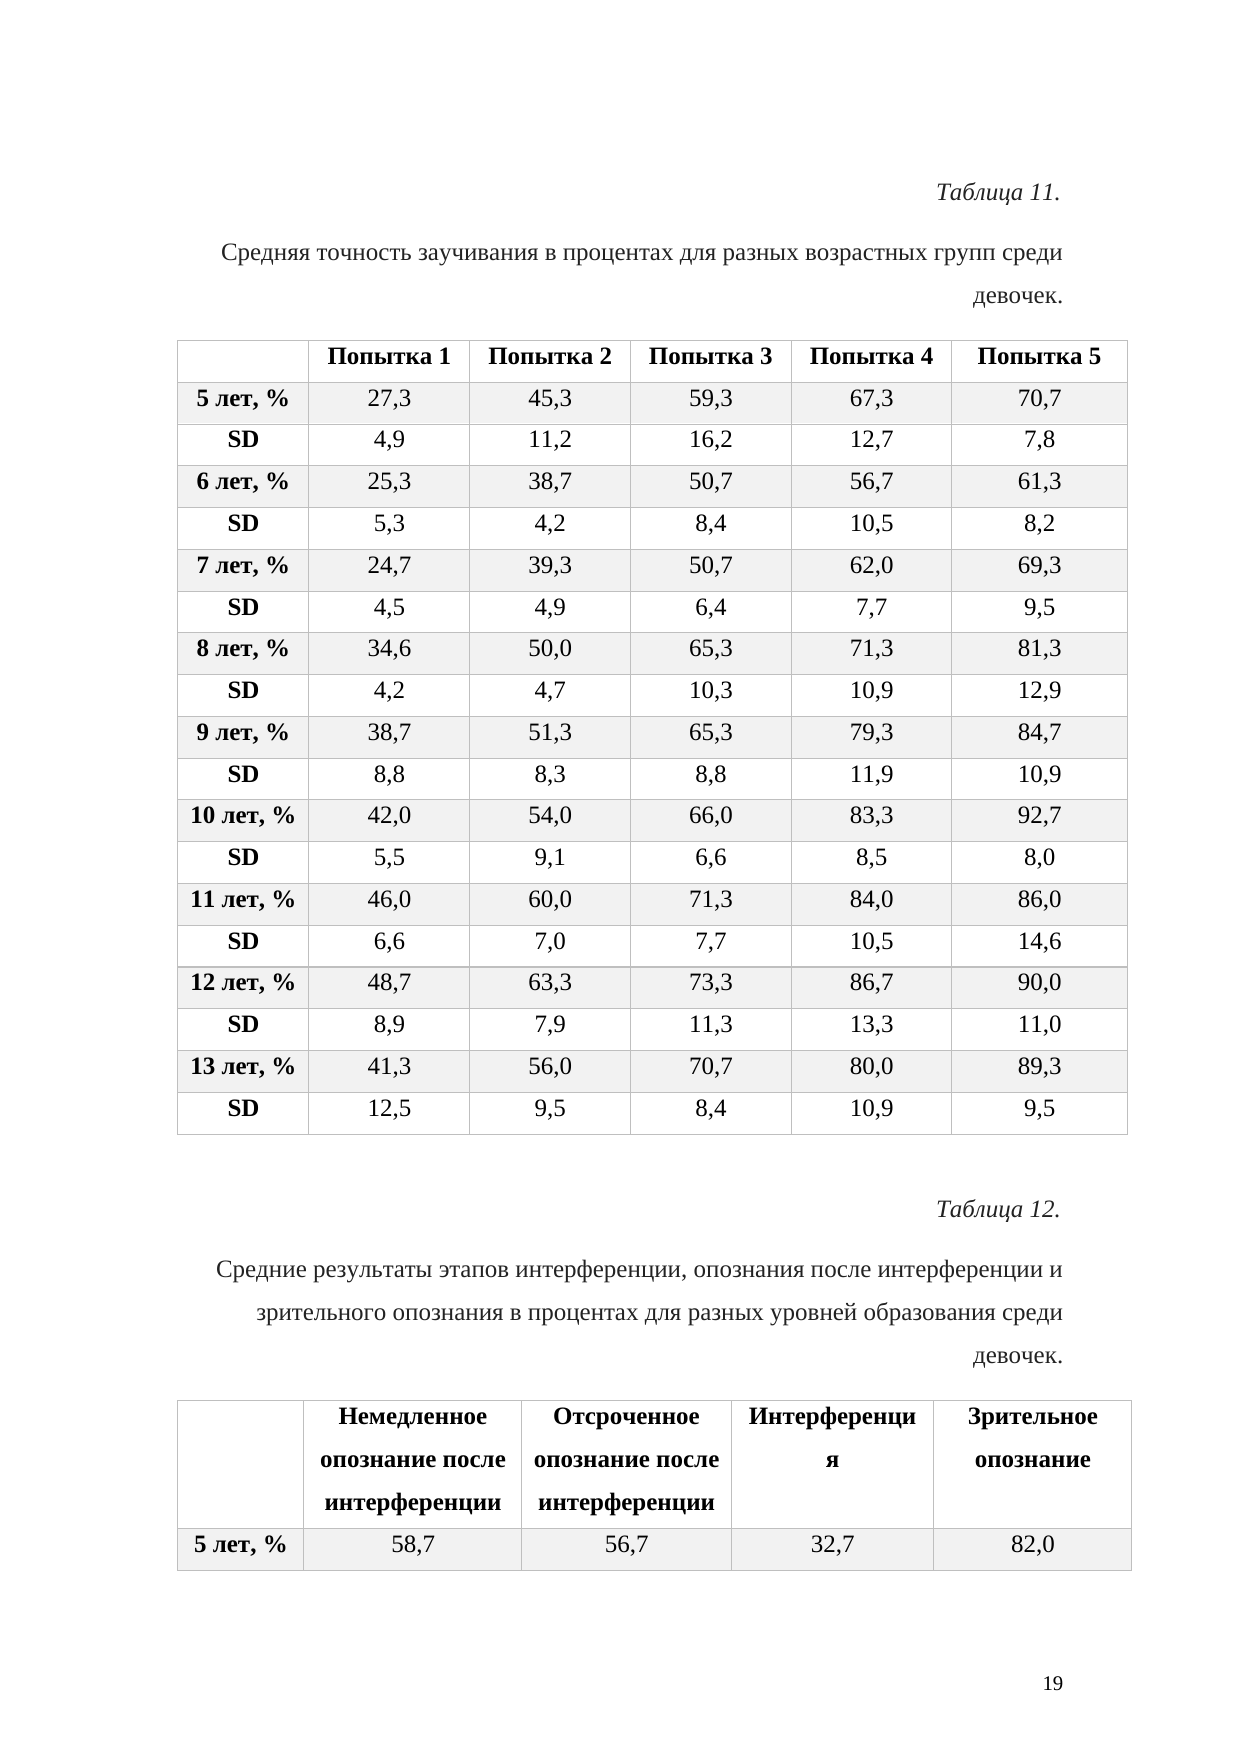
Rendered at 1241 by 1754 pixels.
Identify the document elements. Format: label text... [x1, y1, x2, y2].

table_header Попытка 5 [952, 341, 1127, 382]
table_cell 41,3 [309, 1051, 469, 1092]
table_cell 82,0 [934, 1529, 1131, 1570]
table_cell 61,3 [952, 466, 1127, 507]
table_cell 66,0 [631, 800, 791, 841]
text Средние результаты этапов интерференции, опознания после интерференции и зрительного опознания в процентах для разных уровней образования среди девочек. [177, 1254, 1063, 1369]
table_cell 8 лет, % [178, 633, 308, 674]
table_cell 11,0 [952, 1009, 1127, 1050]
table_cell 38,7 [309, 717, 469, 758]
table_cell 8,8 [631, 759, 791, 799]
table_cell 16,2 [631, 425, 791, 465]
table_cell SD [178, 425, 308, 465]
text Таблица 12. [177, 1194, 1063, 1223]
table_cell 90,0 [952, 968, 1127, 1008]
table_cell 48,7 [309, 968, 469, 1008]
table_cell 6 лет, % [178, 466, 308, 507]
table_cell 58,7 [304, 1529, 521, 1570]
table_cell 7 лет, % [178, 550, 308, 591]
table_cell SD [178, 759, 308, 799]
table_cell 84,0 [792, 884, 951, 925]
table_cell 38,7 [470, 466, 630, 507]
table_cell 34,6 [309, 633, 469, 674]
table_cell 10,9 [792, 1093, 951, 1133]
table_cell 59,3 [631, 383, 791, 423]
table_cell 11 лет, % [178, 884, 308, 925]
table_cell SD [178, 842, 308, 883]
table_header Попытка 2 [470, 341, 630, 382]
table_cell 71,3 [792, 633, 951, 674]
table_cell 6,6 [309, 926, 469, 966]
table_cell 39,3 [470, 550, 630, 591]
table_cell 50,7 [631, 466, 791, 507]
table_cell SD [178, 592, 308, 632]
table_cell 8,4 [631, 1093, 791, 1133]
table_header Попытка 1 [309, 341, 469, 382]
table_cell 9 лет, % [178, 717, 308, 758]
text Таблица 11. [177, 177, 1063, 206]
table_cell 8,5 [792, 842, 951, 883]
table_cell 79,3 [792, 717, 951, 758]
table_cell 7,7 [792, 592, 951, 632]
table_cell 11,2 [470, 425, 630, 465]
table_cell 8,0 [952, 842, 1127, 883]
table_cell 8,2 [952, 508, 1127, 549]
table_cell 8,8 [309, 759, 469, 799]
table_cell 92,7 [952, 800, 1127, 841]
table_cell 51,3 [470, 717, 630, 758]
table_cell 56,0 [470, 1051, 630, 1092]
table_cell 4,5 [309, 592, 469, 632]
table_cell 45,3 [470, 383, 630, 423]
table_cell 9,5 [470, 1093, 630, 1133]
table_cell 65,3 [631, 633, 791, 674]
table_cell 6,6 [631, 842, 791, 883]
table_cell 5 лет, % [178, 1529, 303, 1570]
table_cell 89,3 [952, 1051, 1127, 1092]
table_header Немедленное опознание после интерференции [304, 1401, 521, 1528]
table_cell 50,7 [631, 550, 791, 591]
table_cell SD [178, 926, 308, 966]
table_cell 84,7 [952, 717, 1127, 758]
table_cell 24,7 [309, 550, 469, 591]
table_header Отсроченное опознание после интерференции [522, 1401, 731, 1528]
table_cell SD [178, 508, 308, 549]
table_cell 4,7 [470, 675, 630, 716]
table_cell 5 лет, % [178, 383, 308, 423]
table_cell 60,0 [470, 884, 630, 925]
table_header Попытка 3 [631, 341, 791, 382]
table_cell 12,7 [792, 425, 951, 465]
table_cell SD [178, 1009, 308, 1050]
table_header Зрительное опознание [934, 1401, 1131, 1528]
table_cell 25,3 [309, 466, 469, 507]
table_cell 13,3 [792, 1009, 951, 1050]
table_cell 62,0 [792, 550, 951, 591]
table_cell 73,3 [631, 968, 791, 1008]
table_cell 5,3 [309, 508, 469, 549]
table_cell 8,4 [631, 508, 791, 549]
table_cell 5,5 [309, 842, 469, 883]
table_cell 42,0 [309, 800, 469, 841]
table_header Интерференция [732, 1401, 933, 1528]
table_cell 9,5 [952, 592, 1127, 632]
table_cell 7,8 [952, 425, 1127, 465]
table_cell 10 лет, % [178, 800, 308, 841]
table_cell 7,9 [470, 1009, 630, 1050]
table_cell 7,0 [470, 926, 630, 966]
table_cell 86,7 [792, 968, 951, 1008]
table_cell 65,3 [631, 717, 791, 758]
table_cell 54,0 [470, 800, 630, 841]
table_cell 9,5 [952, 1093, 1127, 1133]
table_cell 81,3 [952, 633, 1127, 674]
table_cell SD [178, 1093, 308, 1133]
table_cell 10,5 [792, 508, 951, 549]
table_cell 9,1 [470, 842, 630, 883]
table_cell 50,0 [470, 633, 630, 674]
table_cell 14,6 [952, 926, 1127, 966]
table_cell 12 лет, % [178, 968, 308, 1008]
table_header [178, 1401, 303, 1528]
text Средняя точность заучивания в процентах для разных возрастных групп среди девочек. [177, 237, 1063, 309]
table_cell 80,0 [792, 1051, 951, 1092]
table_cell 70,7 [952, 383, 1127, 423]
table_cell 4,2 [470, 508, 630, 549]
table_cell 7,7 [631, 926, 791, 966]
table_cell 32,7 [732, 1529, 933, 1570]
table_cell 10,9 [792, 675, 951, 716]
table_cell 67,3 [792, 383, 951, 423]
table_cell 70,7 [631, 1051, 791, 1092]
table_cell 11,9 [792, 759, 951, 799]
table_cell 71,3 [631, 884, 791, 925]
table_cell SD [178, 675, 308, 716]
table_cell 11,3 [631, 1009, 791, 1050]
table_cell 4,9 [309, 425, 469, 465]
table_cell 27,3 [309, 383, 469, 423]
table_cell 86,0 [952, 884, 1127, 925]
table_cell 12,9 [952, 675, 1127, 716]
table_cell 10,5 [792, 926, 951, 966]
table_cell 83,3 [792, 800, 951, 841]
table_cell 6,4 [631, 592, 791, 632]
table_cell 63,3 [470, 968, 630, 1008]
table_cell 8,9 [309, 1009, 469, 1050]
table_cell 13 лет, % [178, 1051, 308, 1092]
table_cell 10,3 [631, 675, 791, 716]
table_cell 69,3 [952, 550, 1127, 591]
table_cell 10,9 [952, 759, 1127, 799]
table_cell 4,9 [470, 592, 630, 632]
table_cell 4,2 [309, 675, 469, 716]
table_cell 56,7 [522, 1529, 731, 1570]
table_header Попытка 4 [792, 341, 951, 382]
table_cell 56,7 [792, 466, 951, 507]
table_header [178, 341, 308, 382]
table_cell 46,0 [309, 884, 469, 925]
table_cell 8,3 [470, 759, 630, 799]
table_cell 12,5 [309, 1093, 469, 1133]
